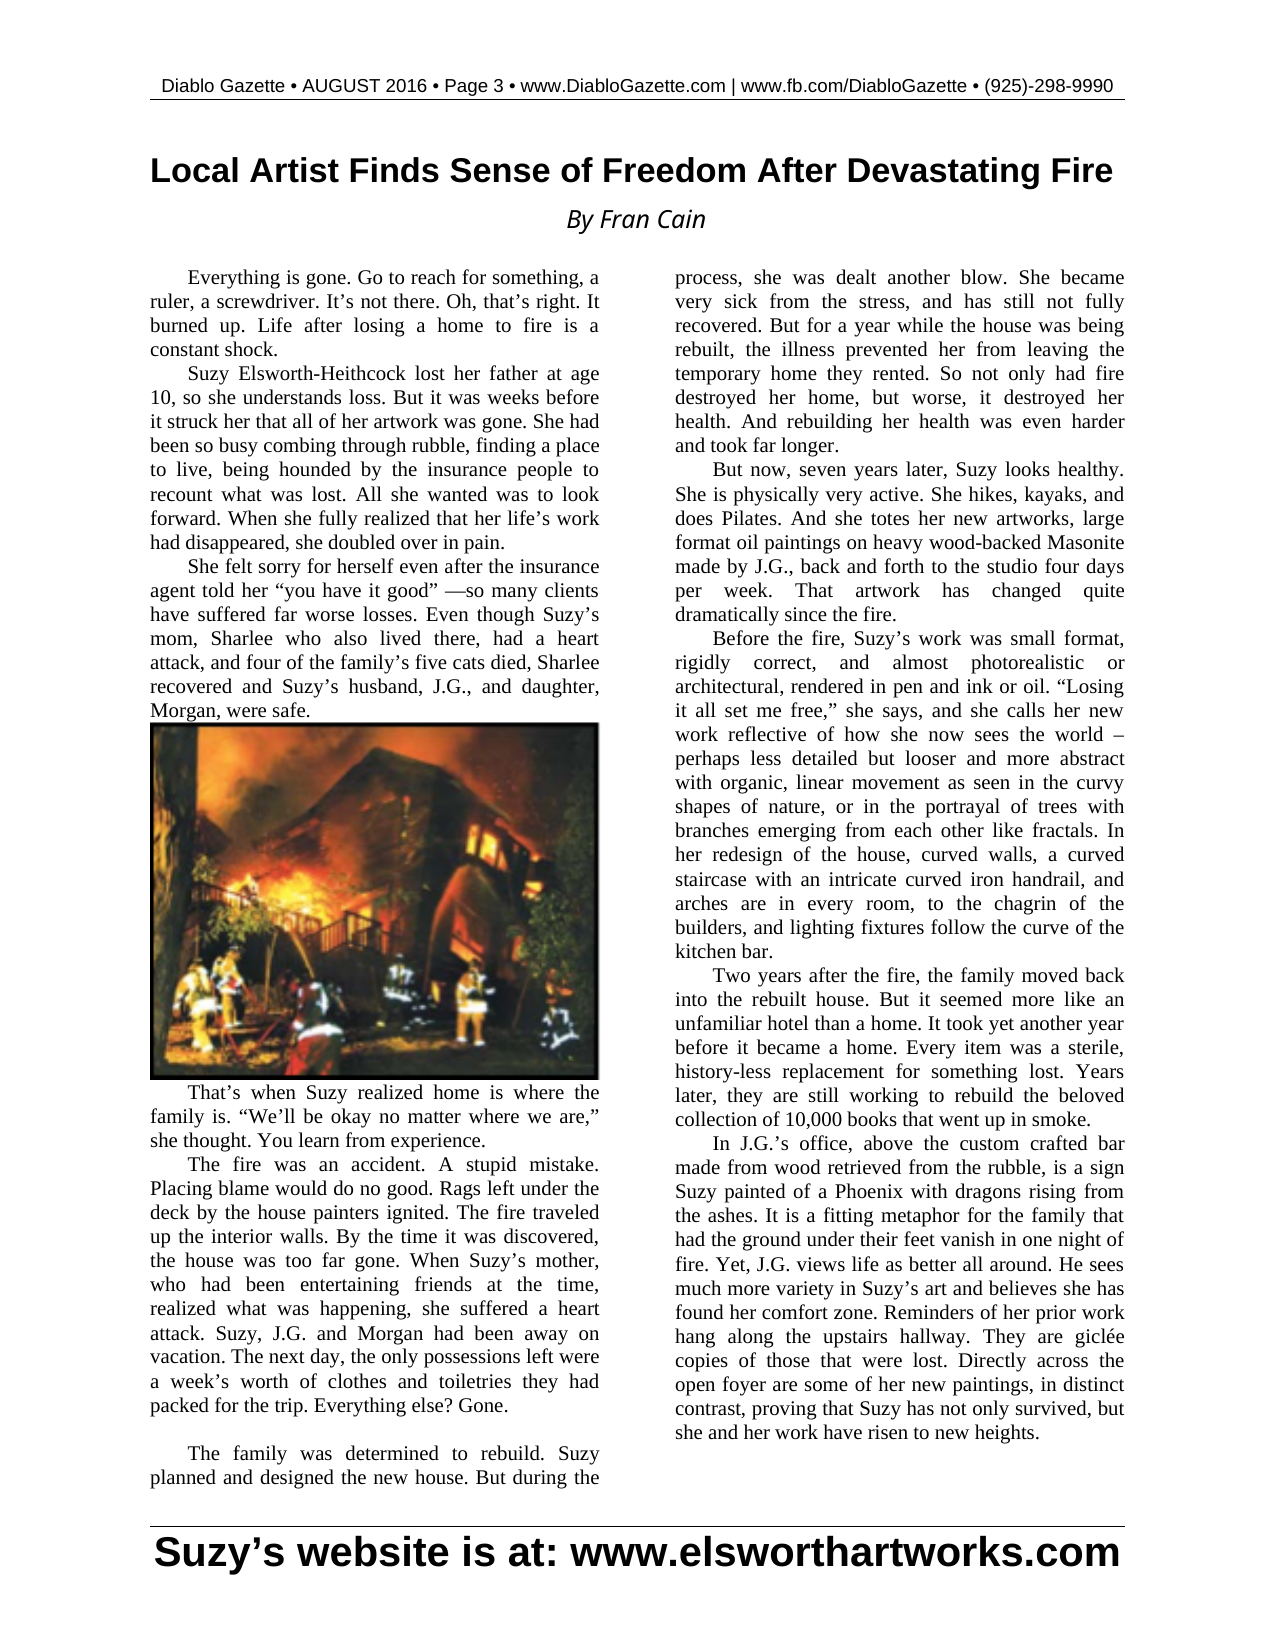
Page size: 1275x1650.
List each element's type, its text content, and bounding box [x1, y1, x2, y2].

picture [150, 722, 600, 1080]
text Before the fire, Suzy’s work was small format, rigidly correct, and almost photorealistic or architectural, rendered in pen and ink or oil. “Losing it all set me free,” she says, and she calls her new work reflective of how she now sees the world – perhaps less detailed but looser and more abstract with organic, linear movement as seen in the curvy shapes of nature, or in the portrayal of trees with branches emerging from each other like fractals. In her redesign of the house, curved walls, a curved staircase with an intricate curved iron handrail, and arches are in every room, to the chagrin of the builders, and lighting fixtures follow the curve of the kitchen bar. [675, 626, 1125, 963]
text The family was determined to rebuild. Suzy planned and designed the new house. But during the process, she was dealt another blow. She became very sick from the stress, and has still not fully recovered. But for a year while the house was being rebuilt, the illness prevented her from leaving the temporary home they rented. So not only had fire destroyed her home, but worse, it destroyed her health. And rebuilding her health was even harder and took far longer. [675, 265, 1125, 457]
text Suzy Elsworth-Heithcock lost her father at age 10, so she understands loss. But it was weeks before it struck her that all of her artwork was gone. She had been so busy combing through rubble, finding a place to live, being hounded by the insurance people to recount what was lost. All she wanted was to look forward. When she fully realized that her life’s work had disappeared, she doubled over in pain. [150, 361, 600, 554]
text Everything is gone. Go to reach for something, a ruler, a screwdriver. It’s not there. Oh, that’s right. It burned up. Life after losing a home to fire is a constant shock. [150, 265, 600, 361]
text She felt sorry for herself even after the insurance agent told her “you have it good” —so many clients have suffered far worse losses. Even though Suzy’s mom, Sharlee who also lived there, had a heart attack, and four of the family’s five cats died, Sharlee recovered and Suzy’s husband, J.G., and daughter, Morgan, were safe. [150, 554, 600, 722]
text In J.G.’s office, above the custom crafted bar made from wood retrieved from the rubble, is a sign Suzy painted of a Phoenix with dragons rising from the ashes. It is a fitting metaphor for the family that had the ground under their feet vanish in one night of fire. Yet, J.G. views life as better all around. He sees much more variety in Suzy’s art and believes she has found her comfort zone. Reminders of her prior work hang along the upstairs hallway. They are giclée copies of those that were lost. Directly across the open foyer are some of her new paintings, in distinct contrast, proving that Suzy has not only survived, but she and her work have risen to new heights. [675, 1131, 1125, 1444]
text The fire was an accident. A stupid mistake. Placing blame would do no good. Rags left under the deck by the house painters ignited. The fire traveled up the interior walls. By the time it was discovered, the house was too far gone. When Suzy’s mother, who had been entertaining friends at the time, realized what was happening, she suffered a heart attack. Suzy, J.G. and Morgan had been away on vacation. The next day, the only possessions left were a week’s worth of clothes and toiletries they had packed for the trip. Everything else? Gone. [150, 1152, 600, 1417]
text That’s when Suzy realized home is where the family is. “We’ll be okay no matter where we are,” she thought. You learn from experience. [150, 1080, 600, 1152]
text Two years after the fire, the family moved back into the rebuilt house. But it seemed more like an unfamiliar hotel than a home. It took yet another year before it became a home. Every item was a sterile, history-less replacement for something lost. Years later, they are still working to rebuild the beloved collection of 10,000 books that went up in smoke. [675, 963, 1125, 1131]
text By Fran Cain [150, 202, 1125, 236]
text Local Artist Finds Sense of Freedom After Devastating Fire [150, 150, 1125, 189]
text But now, seven years later, Suzy looks healthy. She is physically very active. She hikes, kayaks, and does Pilates. And she totes her new artworks, large format oil paintings on heavy wood-backed Masonite made by J.G., back and forth to the studio four days per week. That artwork has changed quite dramatically since the fire. [675, 457, 1125, 626]
